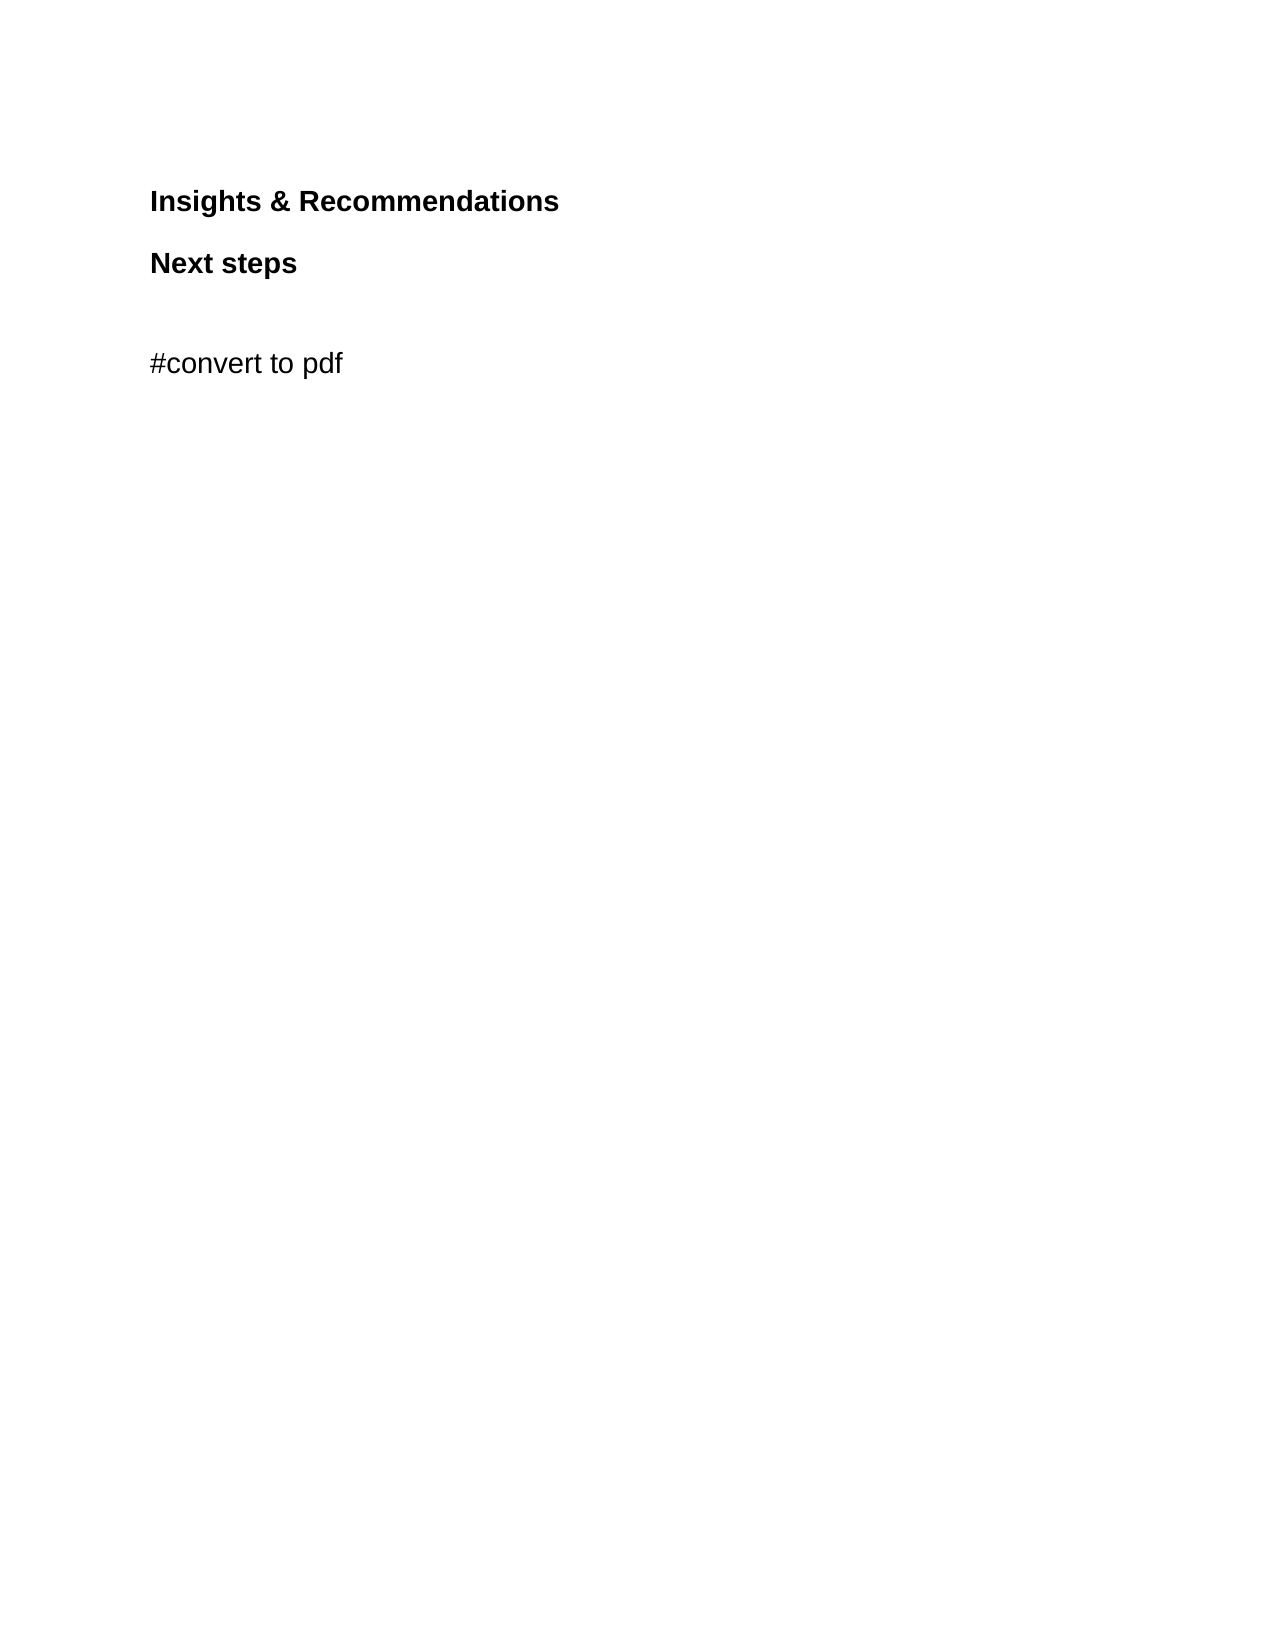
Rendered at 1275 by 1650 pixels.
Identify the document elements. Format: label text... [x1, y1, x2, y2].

text #convert to pdf [150, 346, 1125, 380]
text Insights & Recommendations [150, 183, 1125, 217]
text Next steps [150, 246, 1125, 279]
